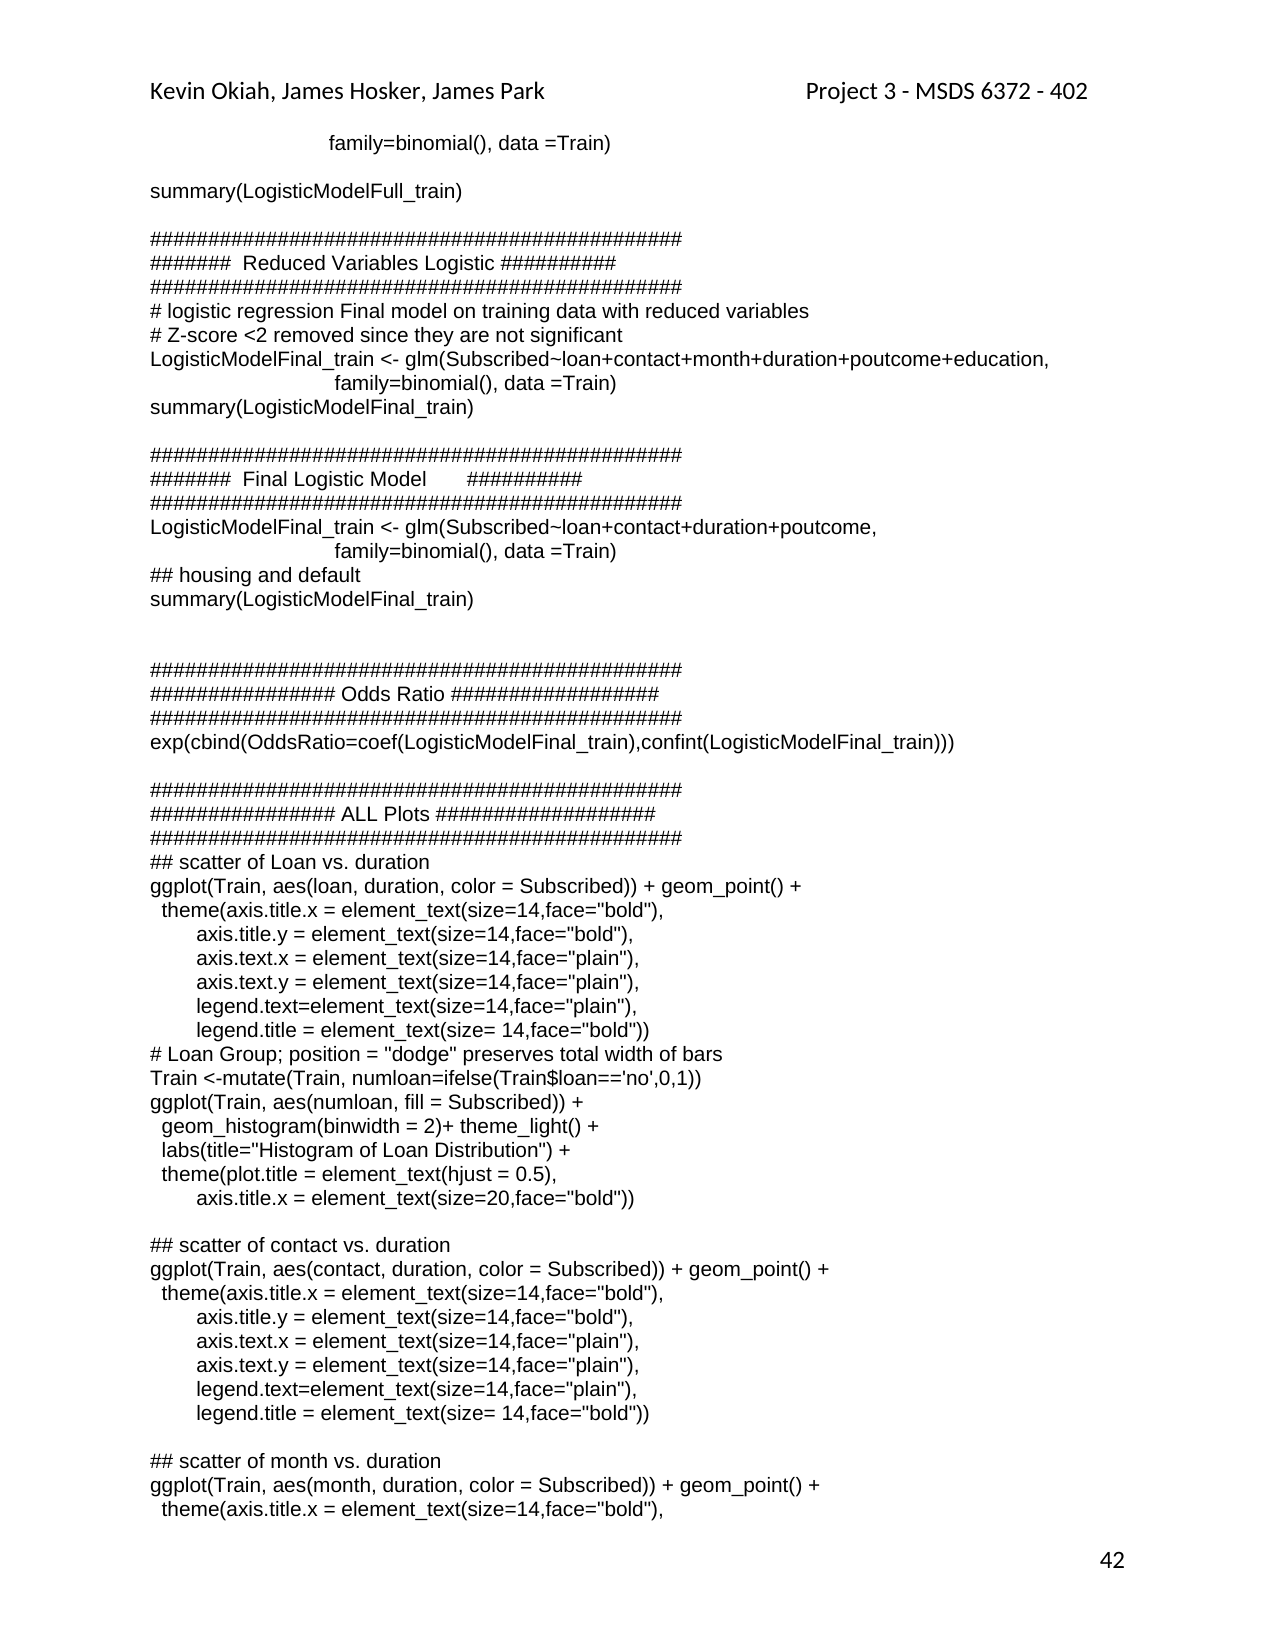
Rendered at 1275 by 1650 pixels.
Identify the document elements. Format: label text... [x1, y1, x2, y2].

text axis.text.y = element_text(size=14,face="plain"), [150, 970, 1162, 994]
text summary(LogisticModelFinal_train) [150, 586, 1162, 610]
text summary(LogisticModelFull_train) [150, 179, 1162, 203]
text ## scatter of contact vs. duration [150, 1233, 1162, 1257]
text geom_histogram(binwidth = 2)+ theme_light() + [150, 1113, 1162, 1137]
text ggplot(Train, aes(month, duration, color = Subscribed)) + geom_point() + [150, 1473, 1162, 1497]
text legend.title = element_text(size= 14,face="bold")) [150, 1401, 1162, 1425]
text LogisticModelFinal_train <- glm(Subscribed~loan+contact+month+duration+poutcome+education, [150, 347, 1162, 371]
text Train <-mutate(Train, numloan=ifelse(Train$loan=='no',0,1)) [150, 1066, 1162, 1089]
text ############################################## [150, 443, 1162, 467]
text ############################################## [150, 491, 1162, 514]
text LogisticModelFinal_train <- glm(Subscribed~loan+contact+duration+poutcome, [150, 514, 1162, 538]
text ############################################## [150, 826, 1162, 850]
text axis.text.x = element_text(size=14,face="plain"), [150, 1329, 1162, 1353]
text ## scatter of Loan vs. duration [150, 850, 1162, 874]
text axis.title.y = element_text(size=14,face="bold"), [150, 922, 1162, 946]
text summary(LogisticModelFinal_train) [150, 395, 1162, 419]
text exp(cbind(OddsRatio=coef(LogisticModelFinal_train),confint(LogisticModelFinal_train))) [150, 730, 1162, 754]
text labs(title="Histogram of Loan Distribution") + [150, 1137, 1162, 1161]
text legend.text=element_text(size=14,face="plain"), [150, 1377, 1162, 1401]
text ggplot(Train, aes(loan, duration, color = Subscribed)) + geom_point() + [150, 874, 1162, 898]
text # Loan Group; position = "dodge" preserves total width of bars [150, 1042, 1162, 1066]
text theme(axis.title.x = element_text(size=14,face="bold"), [150, 898, 1162, 922]
text legend.text=element_text(size=14,face="plain"), [150, 994, 1162, 1018]
text ############################################## [150, 658, 1162, 682]
text ############################################## [150, 778, 1162, 802]
text ## housing and default [150, 562, 1162, 586]
text ################ Odds Ratio ################## [150, 682, 1162, 706]
text family=binomial(), data =Train) [150, 538, 1162, 562]
text axis.title.x = element_text(size=20,face="bold")) [150, 1185, 1162, 1209]
text ## scatter of month vs. duration [150, 1449, 1162, 1473]
text ggplot(Train, aes(contact, duration, color = Subscribed)) + geom_point() + [150, 1257, 1162, 1281]
text ################ ALL Plots ################### [150, 802, 1162, 826]
text theme(axis.title.x = element_text(size=14,face="bold"), [150, 1497, 1162, 1521]
text ####### Reduced Variables Logistic ########## [150, 251, 1162, 275]
text ggplot(Train, aes(numloan, fill = Subscribed)) + [150, 1089, 1162, 1113]
text ############################################## [150, 227, 1162, 251]
text family=binomial(), data =Train) [150, 131, 1162, 155]
text ####### Final Logistic Model ########## [150, 467, 1162, 491]
text # Z-score <2 removed since they are not significant [150, 323, 1162, 347]
text axis.title.y = element_text(size=14,face="bold"), [150, 1305, 1162, 1329]
text theme(axis.title.x = element_text(size=14,face="bold"), [150, 1281, 1162, 1305]
text axis.text.y = element_text(size=14,face="plain"), [150, 1353, 1162, 1377]
text ############################################## [150, 706, 1162, 730]
text axis.text.x = element_text(size=14,face="plain"), [150, 946, 1162, 970]
text # logistic regression Final model on training data with reduced variables [150, 299, 1162, 323]
text ############################################## [150, 275, 1162, 299]
text legend.title = element_text(size= 14,face="bold")) [150, 1018, 1162, 1042]
text family=binomial(), data =Train) [150, 371, 1162, 395]
text theme(plot.title = element_text(hjust = 0.5), [150, 1161, 1162, 1185]
